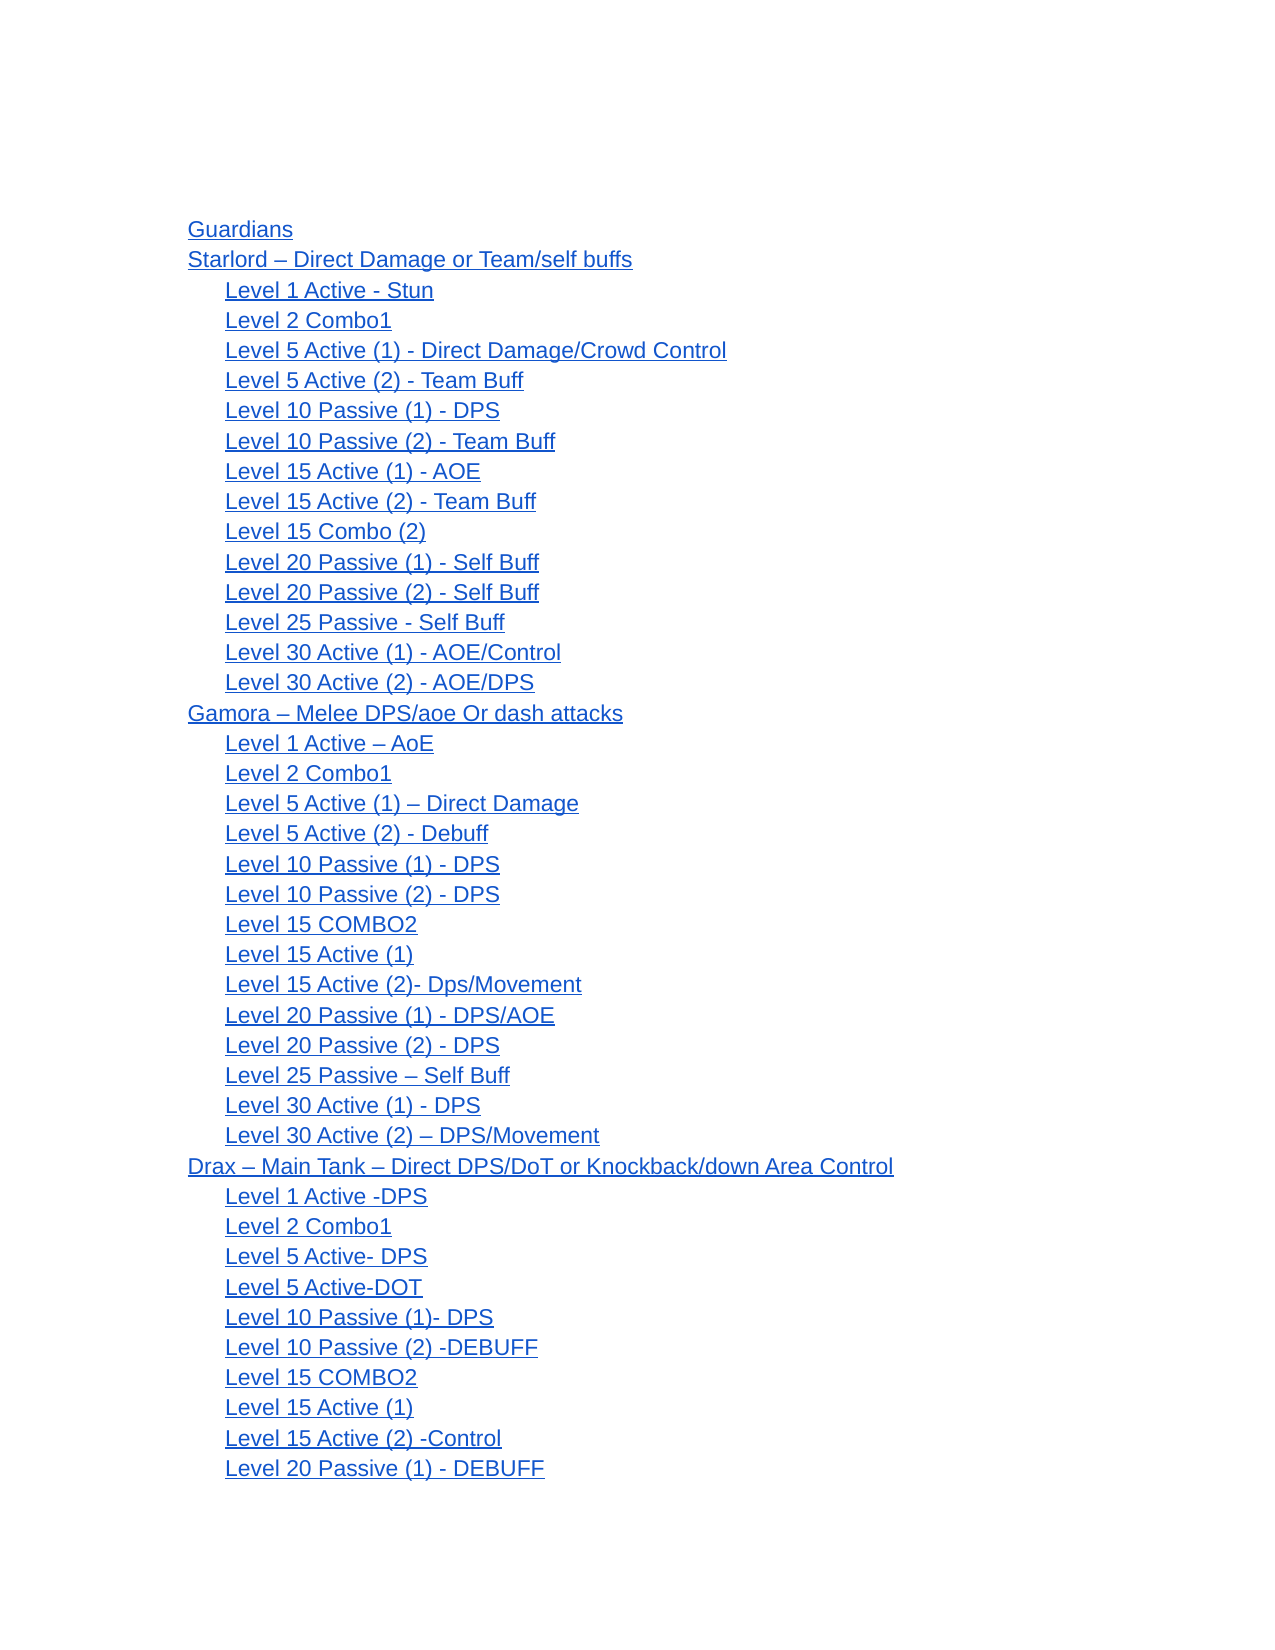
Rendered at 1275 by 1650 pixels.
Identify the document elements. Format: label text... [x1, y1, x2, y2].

text Level 5 Active (1) - Direct Damage/Crowd Control [225, 337, 1125, 363]
text Level 2 Combo1 [225, 760, 1125, 786]
text Level 20 Passive (1) - Self Buff [225, 548, 1125, 575]
text Level 5 Active (2) - Debuff [225, 820, 1125, 847]
text Level 10 Passive (1) - DPS [225, 397, 1125, 424]
text Level 2 Combo1 [225, 307, 1125, 333]
text Guardians [187, 216, 1125, 243]
text Level 1 Active - Stun [225, 277, 1125, 303]
text Starlord – Direct Damage or Team/self buffs [187, 246, 1125, 273]
text Level 5 Active-DOT [225, 1273, 1125, 1300]
text Level 30 Active (1) - DPS [225, 1092, 1125, 1119]
text Level 10 Passive (2) - DPS [225, 881, 1125, 907]
text Level 10 Passive (2) - Team Buff [225, 428, 1125, 454]
text Gamora – Melee DPS/aoe Or dash attacks [187, 699, 1125, 726]
text Level 20 Passive (2) - Self Buff [225, 579, 1125, 605]
text Level 20 Passive (1) - DPS/AOE [225, 1002, 1125, 1028]
text Level 25 Passive - Self Buff [225, 609, 1125, 635]
text Level 20 Passive (2) - DPS [225, 1032, 1125, 1058]
text Level 30 Active (2) – DPS/Movement [225, 1122, 1125, 1149]
text Level 15 Active (2) - Team Buff [225, 488, 1125, 514]
text Level 20 Passive (1) - DEBUFF [225, 1455, 1125, 1481]
text Level 15 Active (2)- Dps/Movement [225, 971, 1125, 998]
text Level 30 Active (1) - AOE/Control [225, 639, 1125, 666]
text Level 25 Passive – Self Buff [225, 1062, 1125, 1088]
text Level 15 COMBO2 [225, 1364, 1125, 1391]
text Level 15 Active (1) [225, 941, 1125, 968]
text Level 15 Active (2) -Control [225, 1424, 1125, 1451]
text Level 15 Active (1) - AOE [225, 458, 1125, 484]
text Level 30 Active (2) - AOE/DPS [225, 669, 1125, 696]
text Level 10 Passive (1)- DPS [225, 1304, 1125, 1330]
text Level 15 Combo (2) [225, 518, 1125, 545]
text Level 5 Active (2) - Team Buff [225, 367, 1125, 394]
text Level 5 Active- DPS [225, 1243, 1125, 1270]
text Level 1 Active -DPS [225, 1183, 1125, 1209]
text Level 10 Passive (1) - DPS [225, 851, 1125, 877]
text Level 1 Active – AoE [225, 730, 1125, 756]
text Level 2 Combo1 [225, 1213, 1125, 1239]
text Level 10 Passive (2) -DEBUFF [225, 1334, 1125, 1360]
text Level 15 COMBO2 [225, 911, 1125, 937]
text Level 5 Active (1) – Direct Damage [225, 790, 1125, 817]
text Level 15 Active (1) [225, 1394, 1125, 1421]
text Drax – Main Tank – Direct DPS/DoT or Knockback/down Area Control [187, 1153, 1125, 1179]
